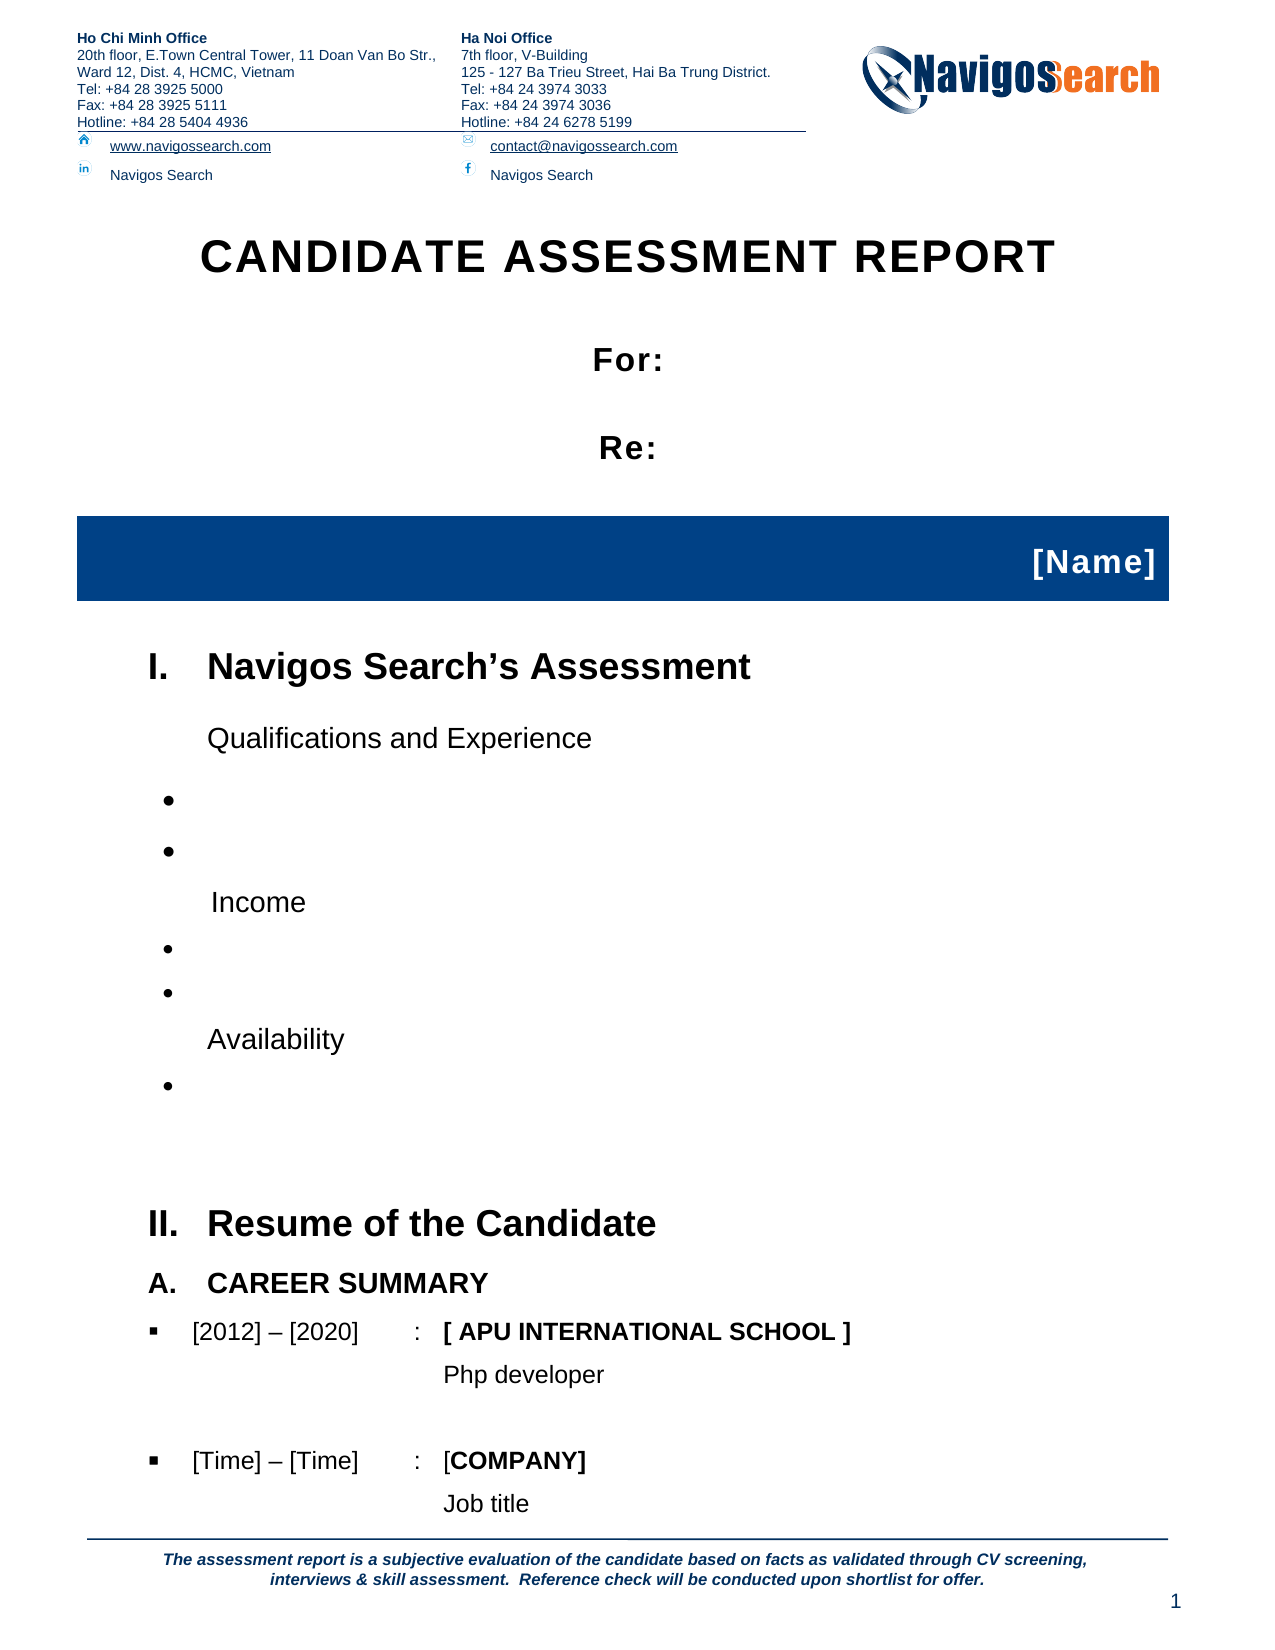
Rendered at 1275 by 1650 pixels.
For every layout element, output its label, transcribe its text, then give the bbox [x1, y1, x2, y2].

text For: [89, 330, 1167, 378]
text Php developer [443, 1360, 1164, 1389]
list Navigos Search’s Assessment [148, 644, 1093, 687]
list [2012] – [2020] : [ APU INTERNATIONAL SCHOOL ] [148, 1317, 1164, 1346]
list CAREER SUMMARY [148, 1266, 1093, 1300]
picture [461, 131, 476, 147]
picture [862, 46, 1159, 114]
table_header [Name] [77, 516, 1169, 601]
picture [77, 160, 92, 176]
list [Time] – [Time] : [COMPANY] [148, 1446, 1164, 1475]
text Re: [89, 419, 1167, 467]
text Qualifications and Experience [148, 721, 1093, 755]
list Resume of the Candidate [148, 1202, 1093, 1245]
text Availability [148, 1022, 1093, 1055]
text CANDIDATE ASSESSMENT REPORT [89, 220, 1167, 282]
picture [77, 131, 92, 147]
list Income [211, 885, 1093, 919]
picture [461, 160, 476, 176]
text Job title [443, 1489, 1164, 1518]
